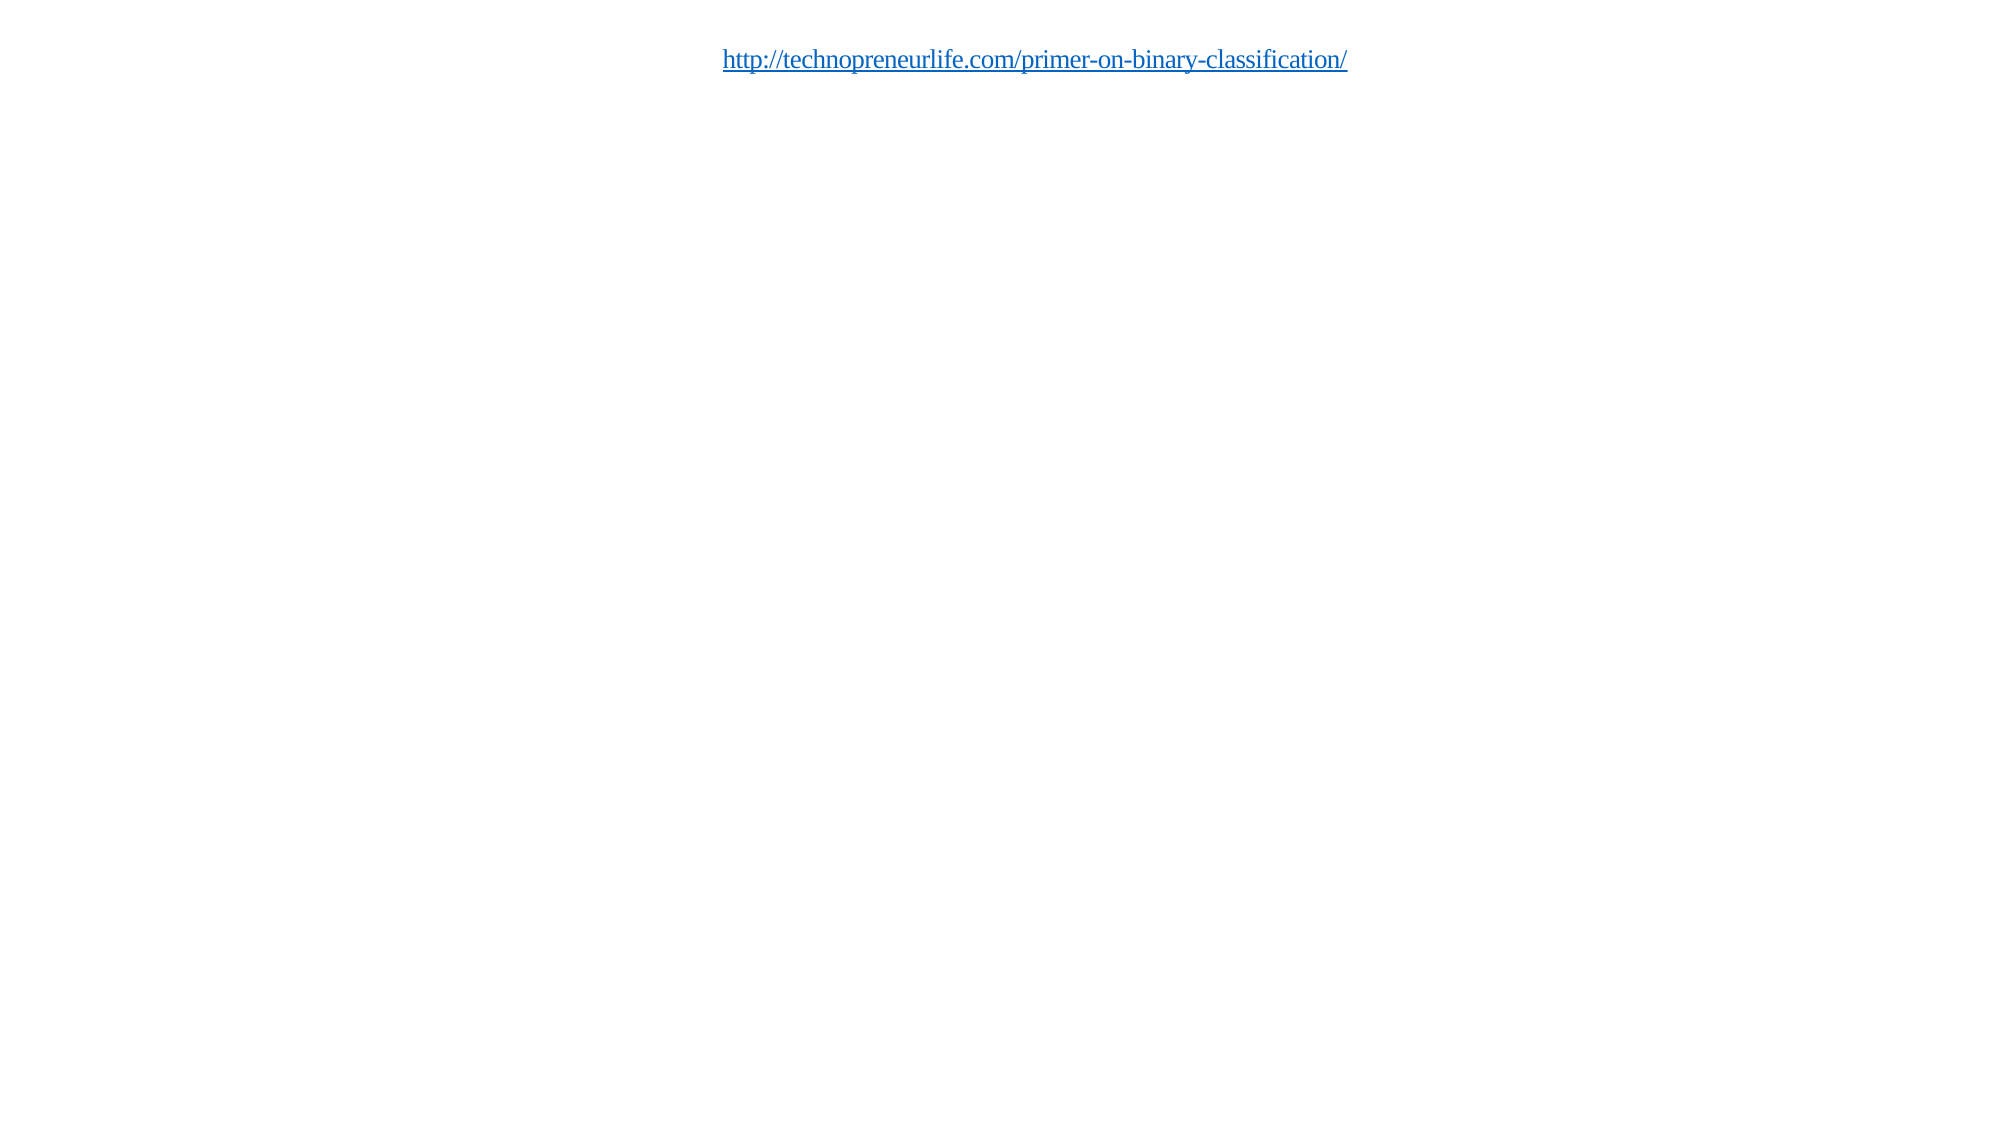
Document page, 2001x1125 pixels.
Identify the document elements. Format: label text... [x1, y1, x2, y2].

text http://technopreneurlife.com/primer-on-binary-classification/ [722, 43, 1914, 74]
